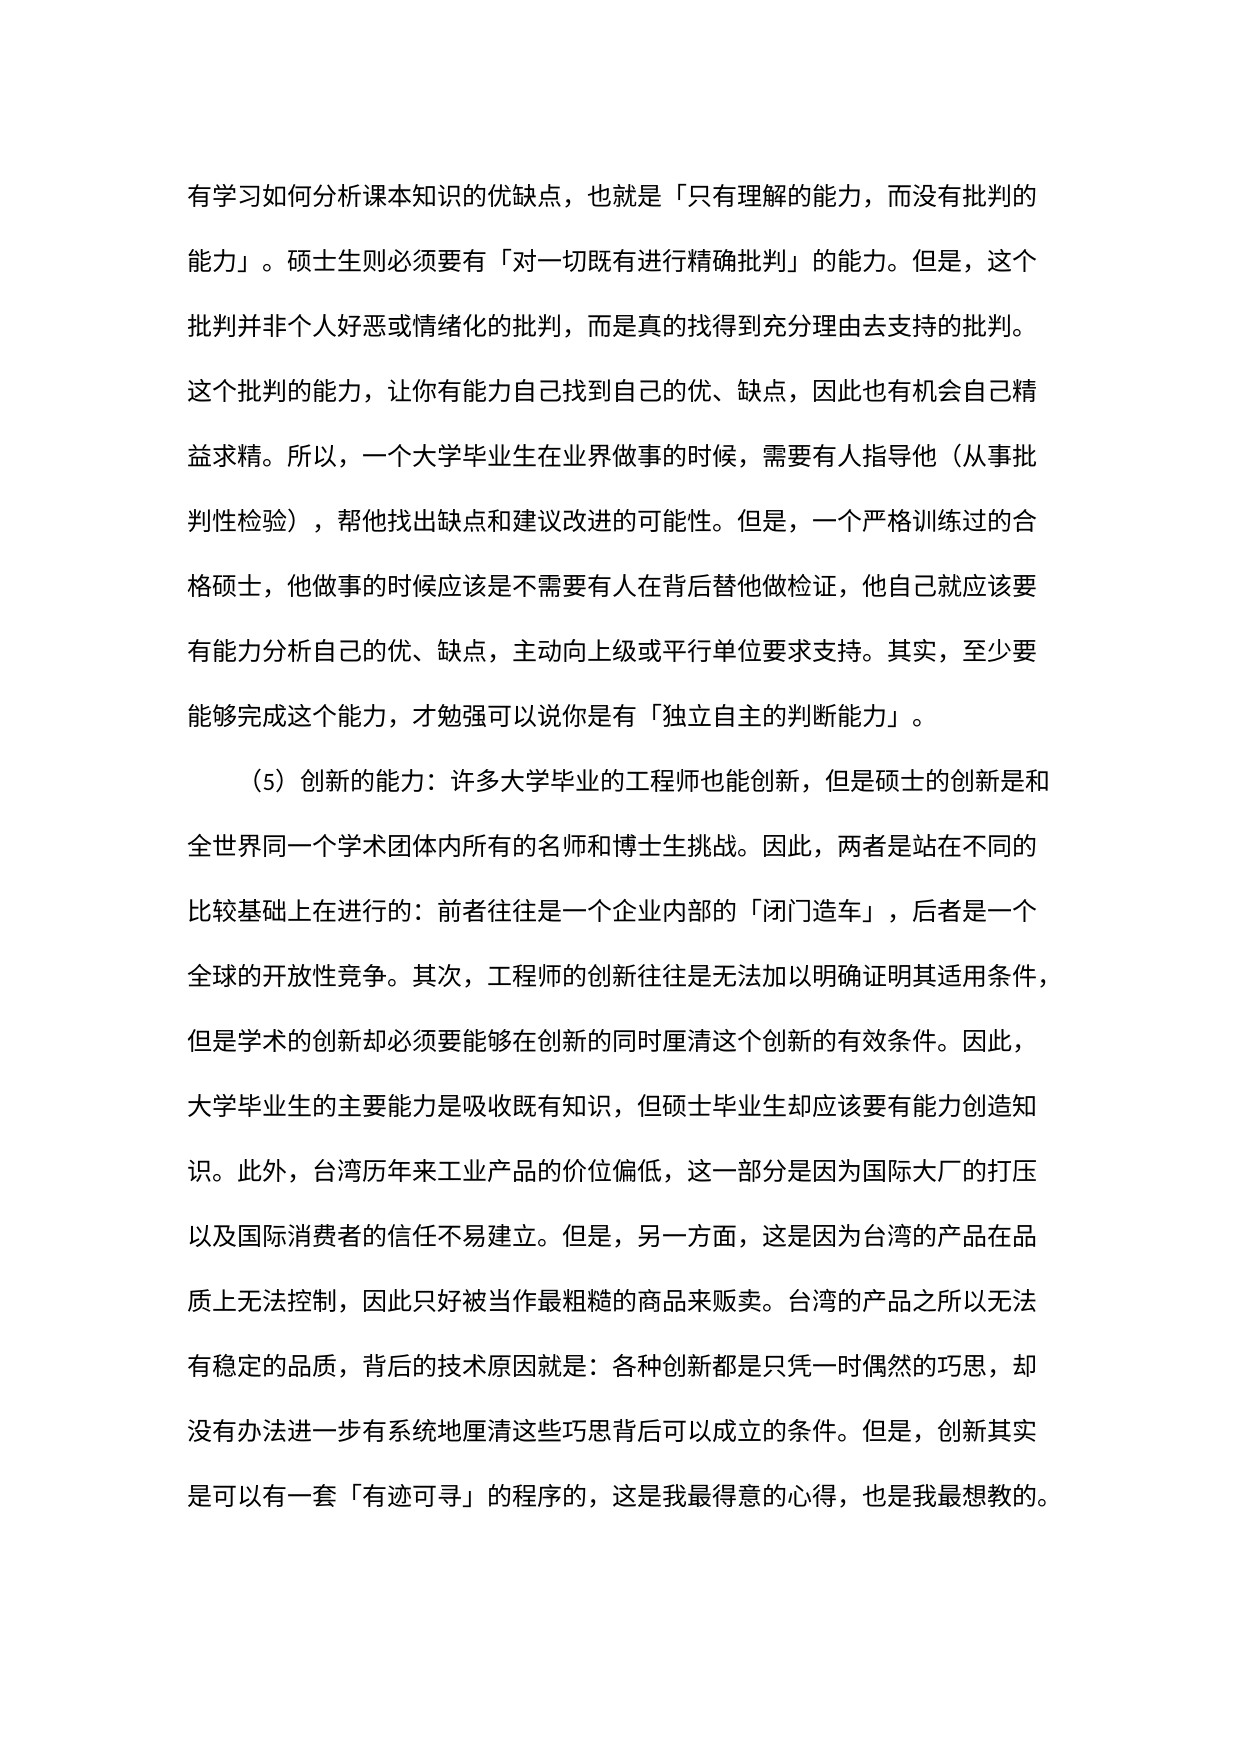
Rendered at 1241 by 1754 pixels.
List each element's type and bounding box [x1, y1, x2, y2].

text [187, 162, 1053, 1592]
